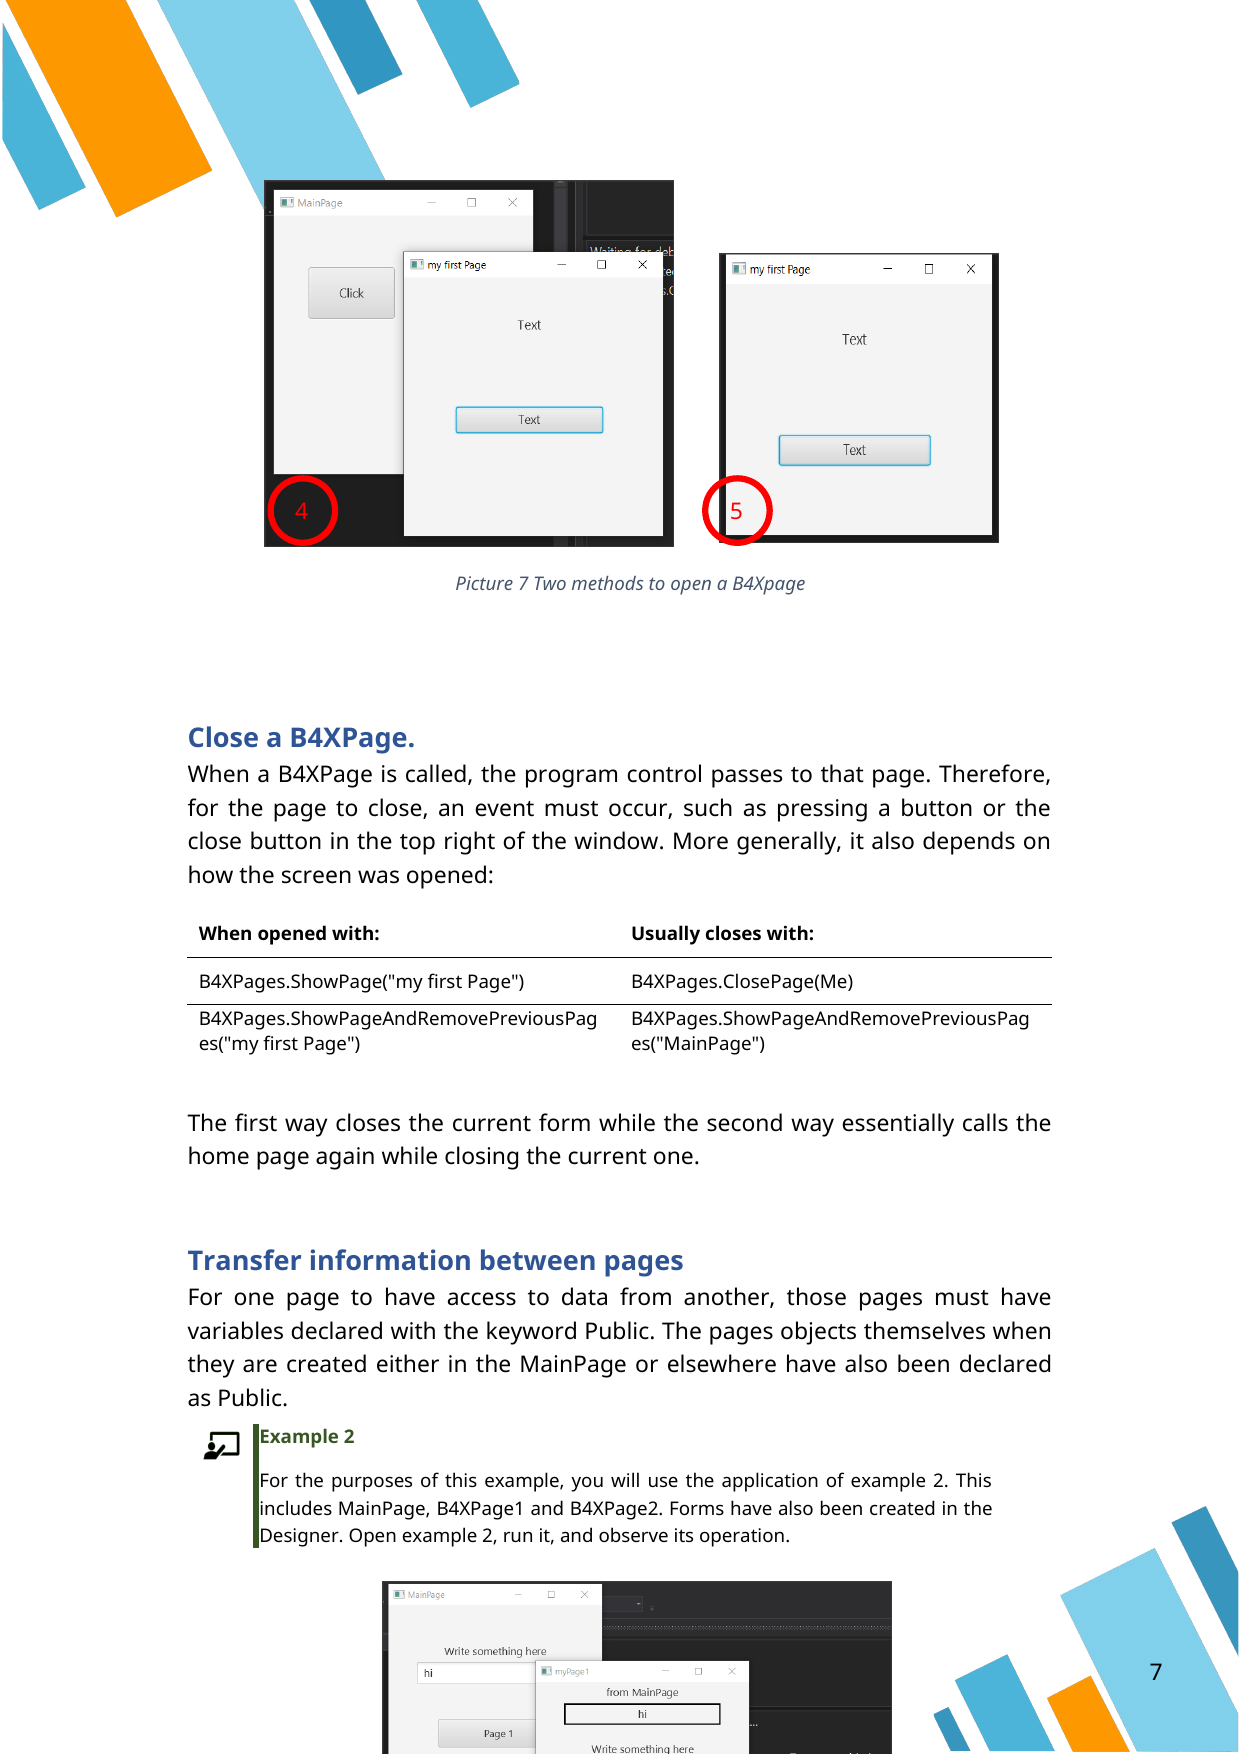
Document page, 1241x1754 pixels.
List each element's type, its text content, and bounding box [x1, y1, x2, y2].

table_cell B4XPages.ShowPageAndRemovePreviousPages("MainPage") [620, 1005, 1052, 1056]
subtitle Close a B4XPage. [187, 718, 1053, 755]
subtitle Transfer information between pages [187, 1241, 1053, 1278]
text The first way closes the current form while the second way essentially calls the home page again while closing the current one. [187, 1107, 1053, 1172]
table_header When opened with: [187, 910, 619, 957]
picture [2, 0, 674, 547]
table_cell B4XPages.ClosePage(Me) [620, 958, 1052, 1004]
picture [719, 253, 999, 543]
picture [719, 482, 766, 539]
table_header Usually closes with: [620, 910, 1052, 957]
picture [202, 1423, 241, 1468]
table_cell B4XPages.ShowPageAndRemovePreviousPages("my first Page") [187, 1005, 619, 1056]
text When a B4XPage is called, the program control passes to that page. Therefore, for the page to close, an event must occur, such as pressing a button or the close button in the top right of the window. More generally, it also depends on how the screen was opened: [187, 758, 1053, 890]
picture [933, 1506, 1239, 1752]
picture [382, 1581, 892, 1754]
table_cell B4XPages.ShowPage("my first Page") [187, 958, 619, 1004]
text For one page to have access to data from another, those pages must have variables declared with the keyword Public. The pages objects themselves when they are created either in the MainPage or elsewhere have also been declared as Public. [187, 1281, 1053, 1413]
